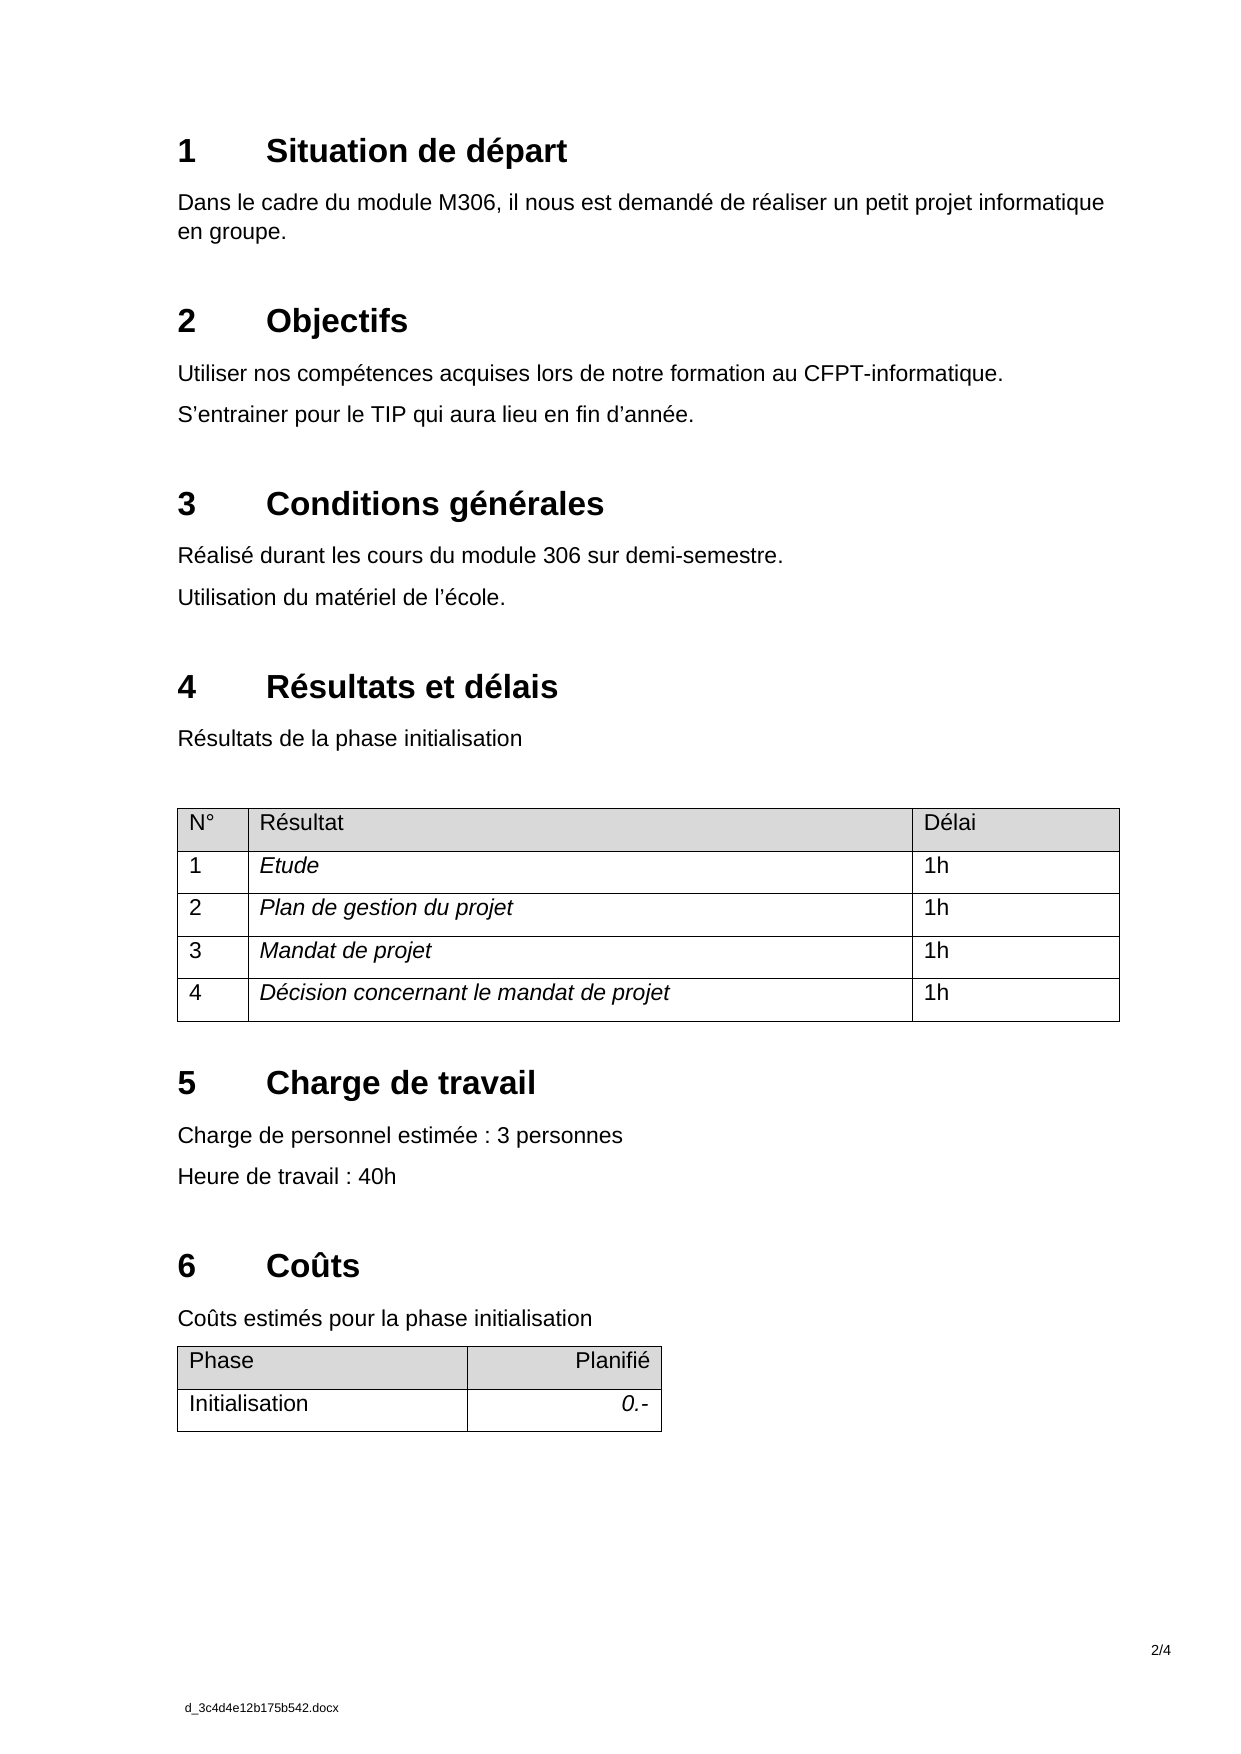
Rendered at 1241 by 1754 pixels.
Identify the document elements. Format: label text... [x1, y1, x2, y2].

table_header Résultat [249, 809, 912, 851]
table_cell 0.- [468, 1390, 661, 1431]
text Heure de travail : 40h [177, 1163, 1122, 1190]
table_cell 1h [913, 852, 1119, 893]
table_cell 1h [913, 979, 1119, 1021]
text Utiliser nos compétences acquises lors de notre formation au CFPT-informatique. [177, 359, 1122, 386]
table_cell 1h [913, 937, 1119, 978]
table_cell 3 [178, 937, 248, 978]
table_header Délai [913, 809, 1119, 851]
subtitle Conditions générales [177, 484, 1122, 522]
subtitle Objectifs [177, 301, 1122, 339]
table_cell Etude [249, 852, 912, 893]
text Charge de personnel estimée : 3 personnes [177, 1122, 1122, 1148]
text Réalisé durant les cours du module 306 sur demi-semestre. [177, 542, 1122, 569]
table_header Phase [178, 1347, 467, 1389]
subtitle Résultats et délais [177, 667, 1122, 705]
text Résultats de la phase initialisation [177, 725, 1122, 752]
text Dans le cadre du module M306, il nous est demandé de réaliser un petit projet informatique en groupe. [177, 189, 1122, 244]
subtitle Coûts [177, 1246, 1122, 1285]
table_cell 2 [178, 894, 248, 936]
table_cell Initialisation [178, 1390, 467, 1431]
table_cell Décision concernant le mandat de projet [249, 979, 912, 1021]
table_cell 1h [913, 894, 1119, 936]
text S’entrainer pour le TIP qui aura lieu en fin d’année. [177, 401, 1122, 427]
subtitle Situation de départ [177, 131, 1122, 169]
table_header Planifié [468, 1347, 661, 1389]
table_cell Plan de gestion du projet [249, 894, 912, 936]
table_header N° [178, 809, 248, 851]
subtitle Charge de travail [177, 1063, 1122, 1102]
table_cell 4 [178, 979, 248, 1021]
text Coûts estimés pour la phase initialisation [177, 1305, 1122, 1331]
text Utilisation du matériel de l’école. [177, 584, 1122, 610]
table_cell 1 [178, 852, 248, 893]
table_cell Mandat de projet [249, 937, 912, 978]
